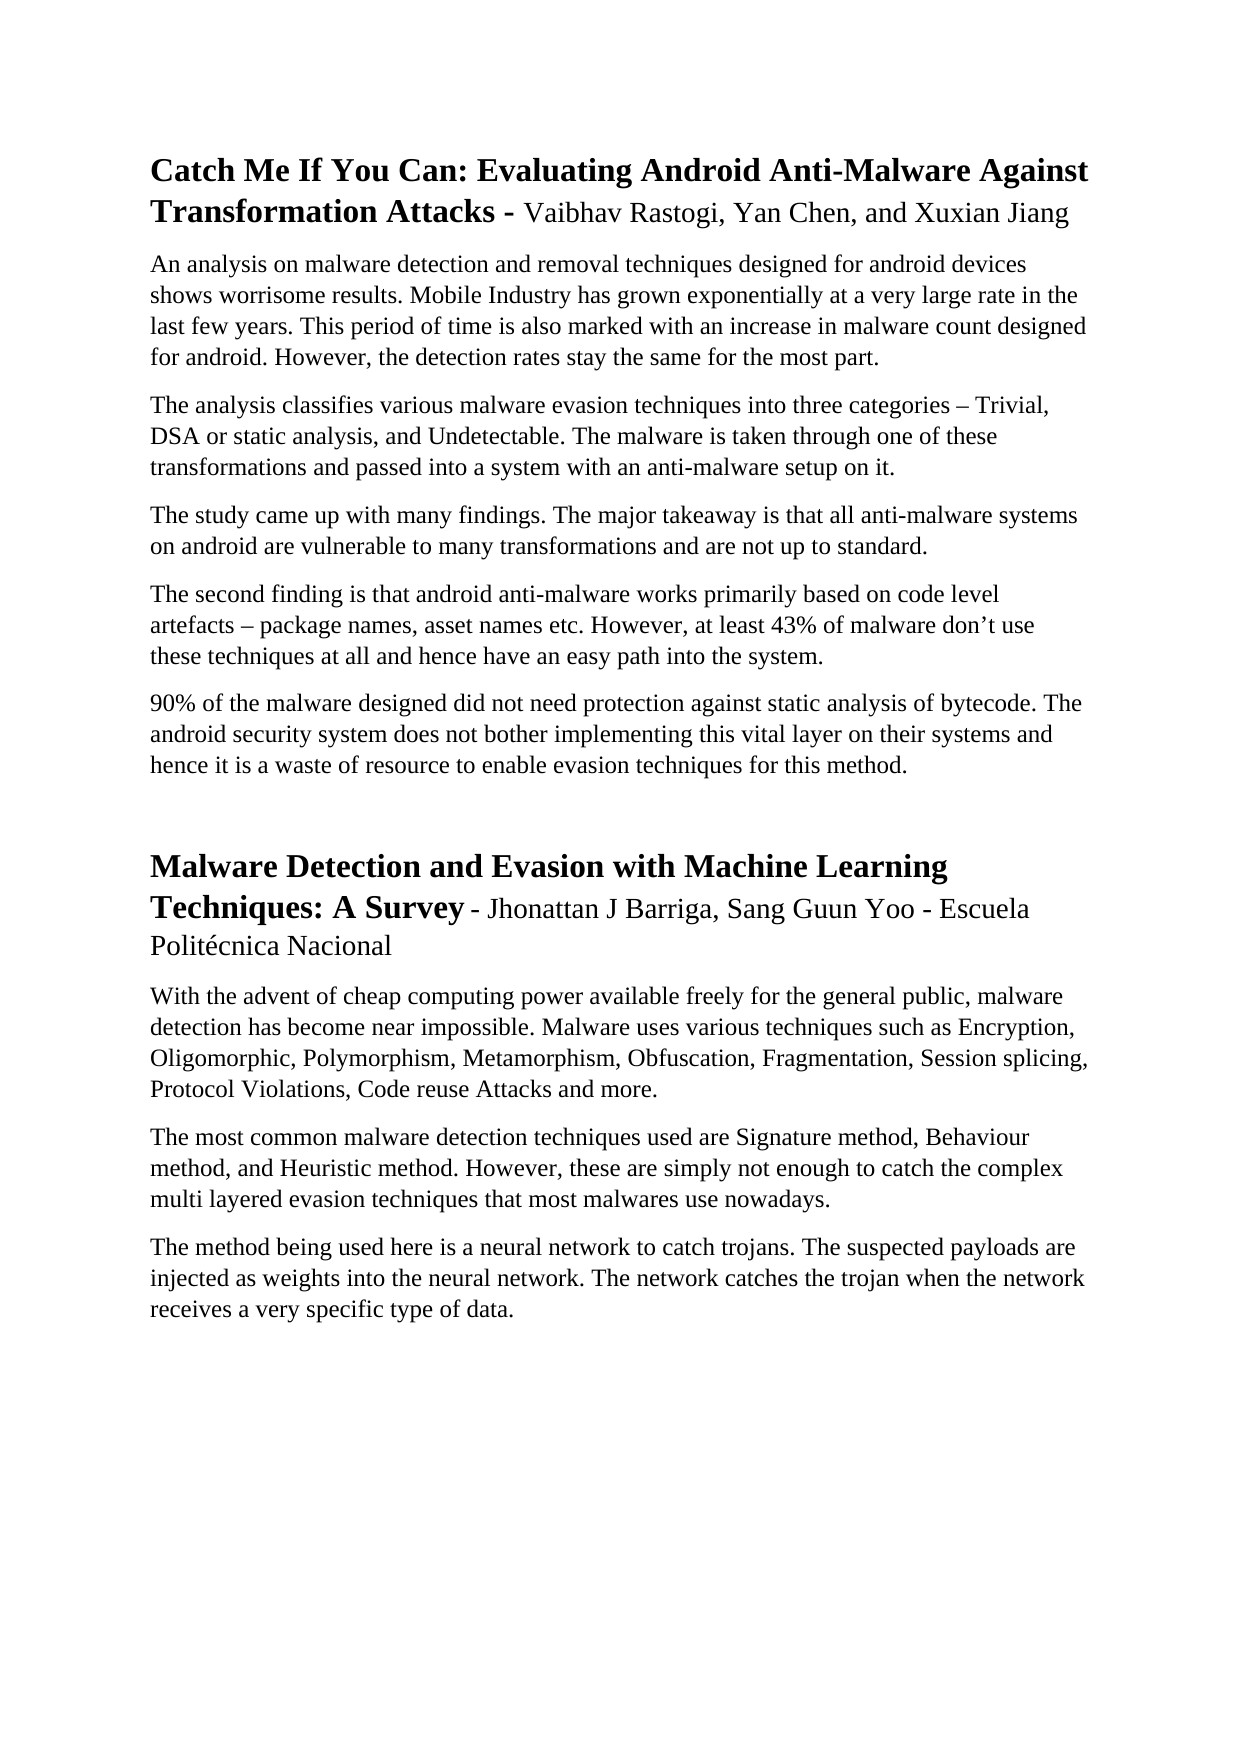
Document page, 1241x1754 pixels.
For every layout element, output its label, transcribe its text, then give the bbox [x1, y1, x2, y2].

text Catch Me If You Can: Evaluating Android Anti-Malware Against Transformation Attacks - Vaibhav Rastogi, Yan Chen, and Xuxian Jiang [150, 150, 1090, 230]
text The method being used here is a neural network to catch trojans. The suspected payloads are injected as weights into the neural network. The network catches the trojan when the network receives a very specific type of data. [150, 1232, 1090, 1323]
text The study came up with many findings. The major takeaway is that all anti-malware systems on android are vulnerable to many transformations and are not up to standard. [150, 500, 1090, 560]
text With the advent of cheap computing power available freely for the general public, malware detection has become near impossible. Malware uses various techniques such as Encryption, Oligomorphic, Polymorphism, Metamorphism, Obfuscation, Fragmentation, Session splicing, Protocol Violations, Code reuse Attacks and more. [150, 981, 1090, 1103]
text The analysis classifies various malware evasion techniques into three categories – Trivial, DSA or static analysis, and Undetectable. The malware is taken through one of these transformations and passed into a system with an anti-malware setup on it. [150, 390, 1090, 481]
text Malware Detection and Evasion with Machine Learning Techniques: A Survey - Jhonattan J Barriga, Sang Guun Yoo - Escuela Politécnica Nacional [150, 846, 1090, 962]
text 90% of the malware designed did not need protection against static analysis of bytecode. The android security system does not bother implementing this vital layer on their systems and hence it is a waste of resource to enable evasion techniques for this method. [150, 688, 1090, 779]
text The most common malware detection techniques used are Signature method, Behaviour method, and Heuristic method. However, these are simply not enough to catch the complex multi layered evasion techniques that most malwares use nowadays. [150, 1122, 1090, 1213]
text An analysis on malware detection and removal techniques designed for android devices shows worrisome results. Mobile Industry has grown exponentially at a very large rate in the last few years. This period of time is also marked with an increase in malware count designed for android. However, the detection rates stay the same for the most part. [150, 249, 1090, 371]
text The second finding is that android anti-malware works primarily based on code level artefacts – package names, asset names etc. However, at least 43% of malware don’t use these techniques at all and hence have an easy path into the system. [150, 579, 1090, 669]
